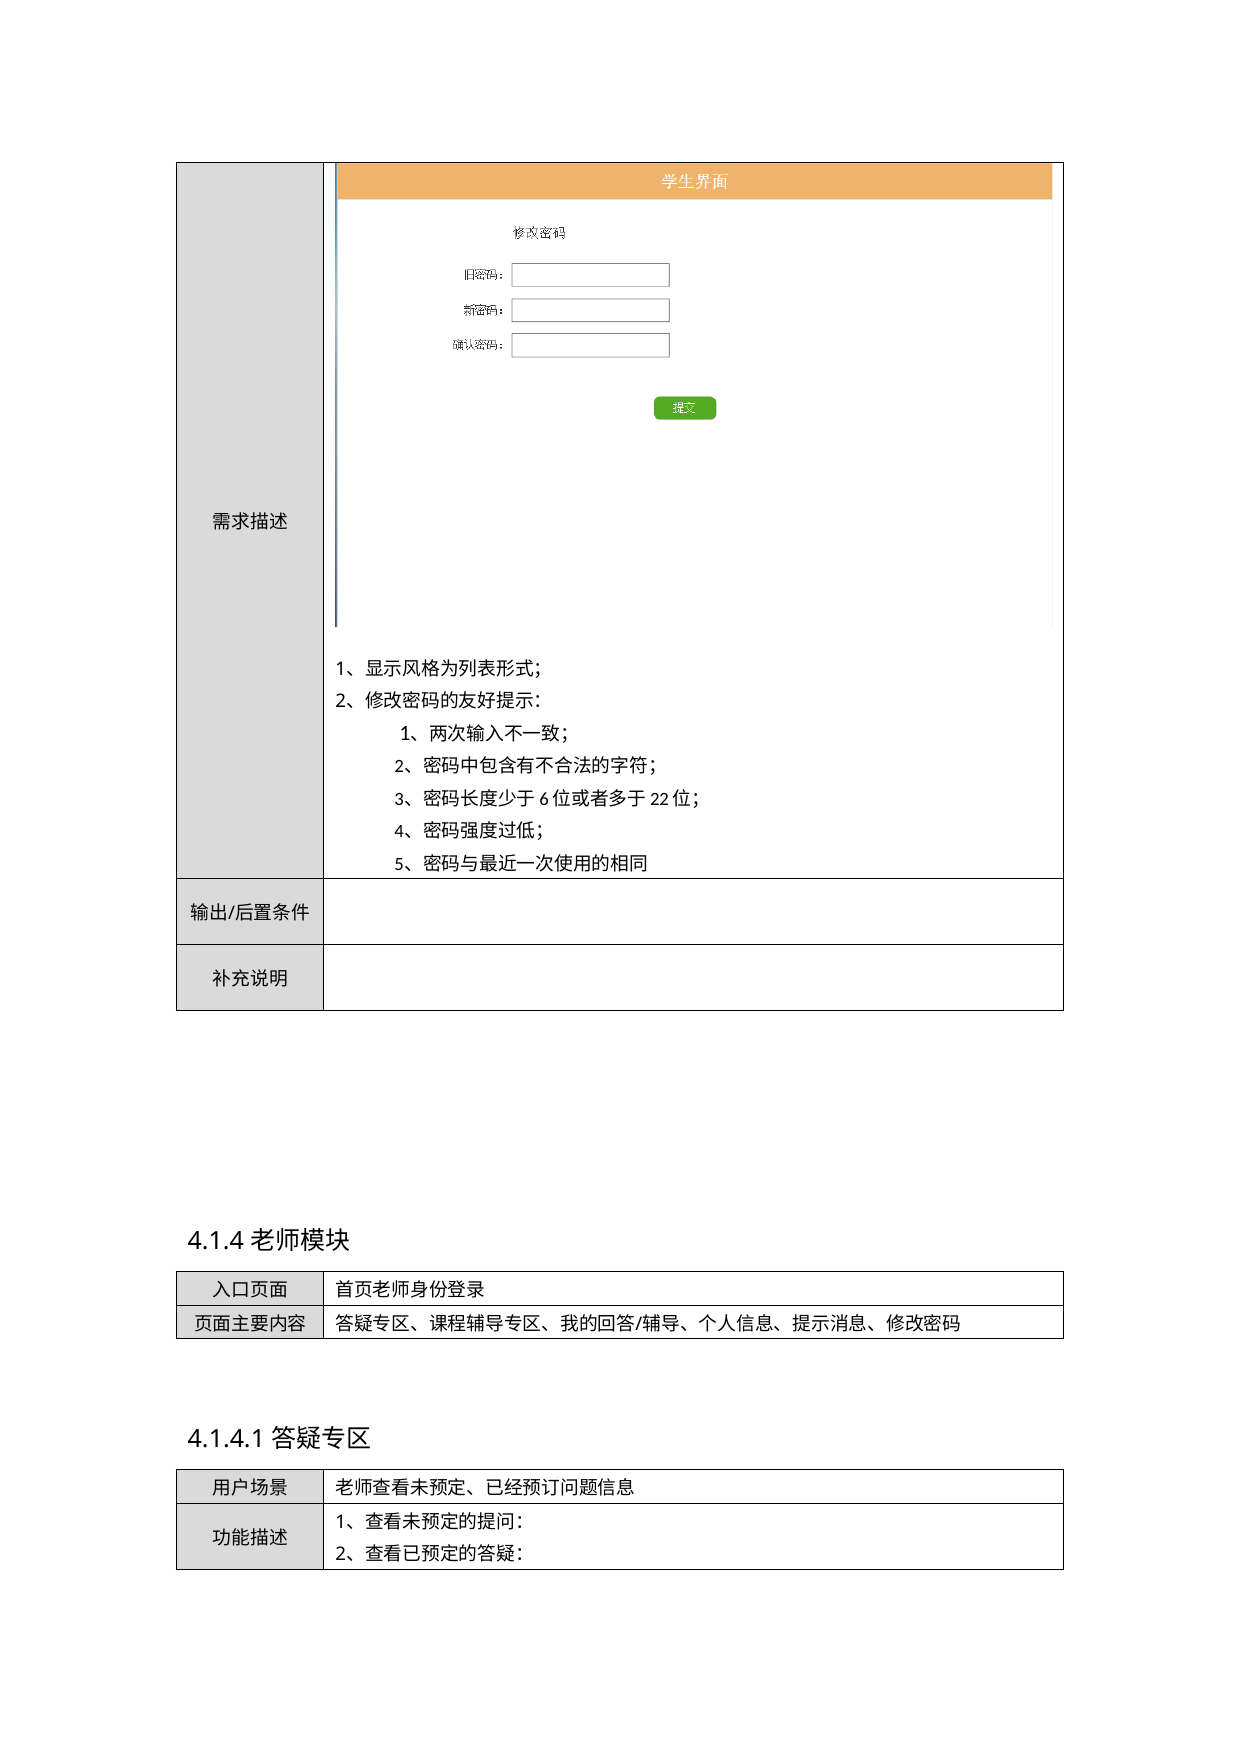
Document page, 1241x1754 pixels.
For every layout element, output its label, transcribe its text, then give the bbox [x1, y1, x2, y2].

table_cell 页面主要内容 [177, 1306, 323, 1338]
table_cell 1、显示风格为列表形式； 修改密码的友好提示： 1、两次输入不一致； 2、密码中包含有不合法的字符； 3、密码长度少于6位或者多于22位； 4、密码强度过低； 5、密码与最近一次使用的相同 [324, 163, 1063, 878]
table_header 入口页面 [177, 1272, 323, 1305]
table_header 老师查看未预定、已经预订问题信息 [324, 1470, 1063, 1503]
table_cell 输出/后置条件 [177, 879, 323, 944]
list 4.1.4.1 答疑专区 [187, 1404, 1053, 1469]
table_cell [324, 879, 1063, 944]
picture [335, 163, 1053, 627]
table_cell [324, 945, 1063, 1010]
table_cell 补充说明 [177, 945, 323, 1010]
table_cell 答疑专区、课程辅导专区、我的回答/辅导、个人信息、提示消息、修改密码 [324, 1306, 1063, 1338]
table_cell 查看未预定的提问： 查看已预定的答疑： [324, 1504, 1063, 1569]
table_cell 功能描述 [177, 1504, 323, 1569]
table_header 用户场景 [177, 1470, 323, 1503]
table_header 首页老师身份登录 [324, 1272, 1063, 1305]
table_cell 需求描述 [177, 163, 323, 878]
list 4.1.4 老师模块 [187, 1206, 1053, 1271]
